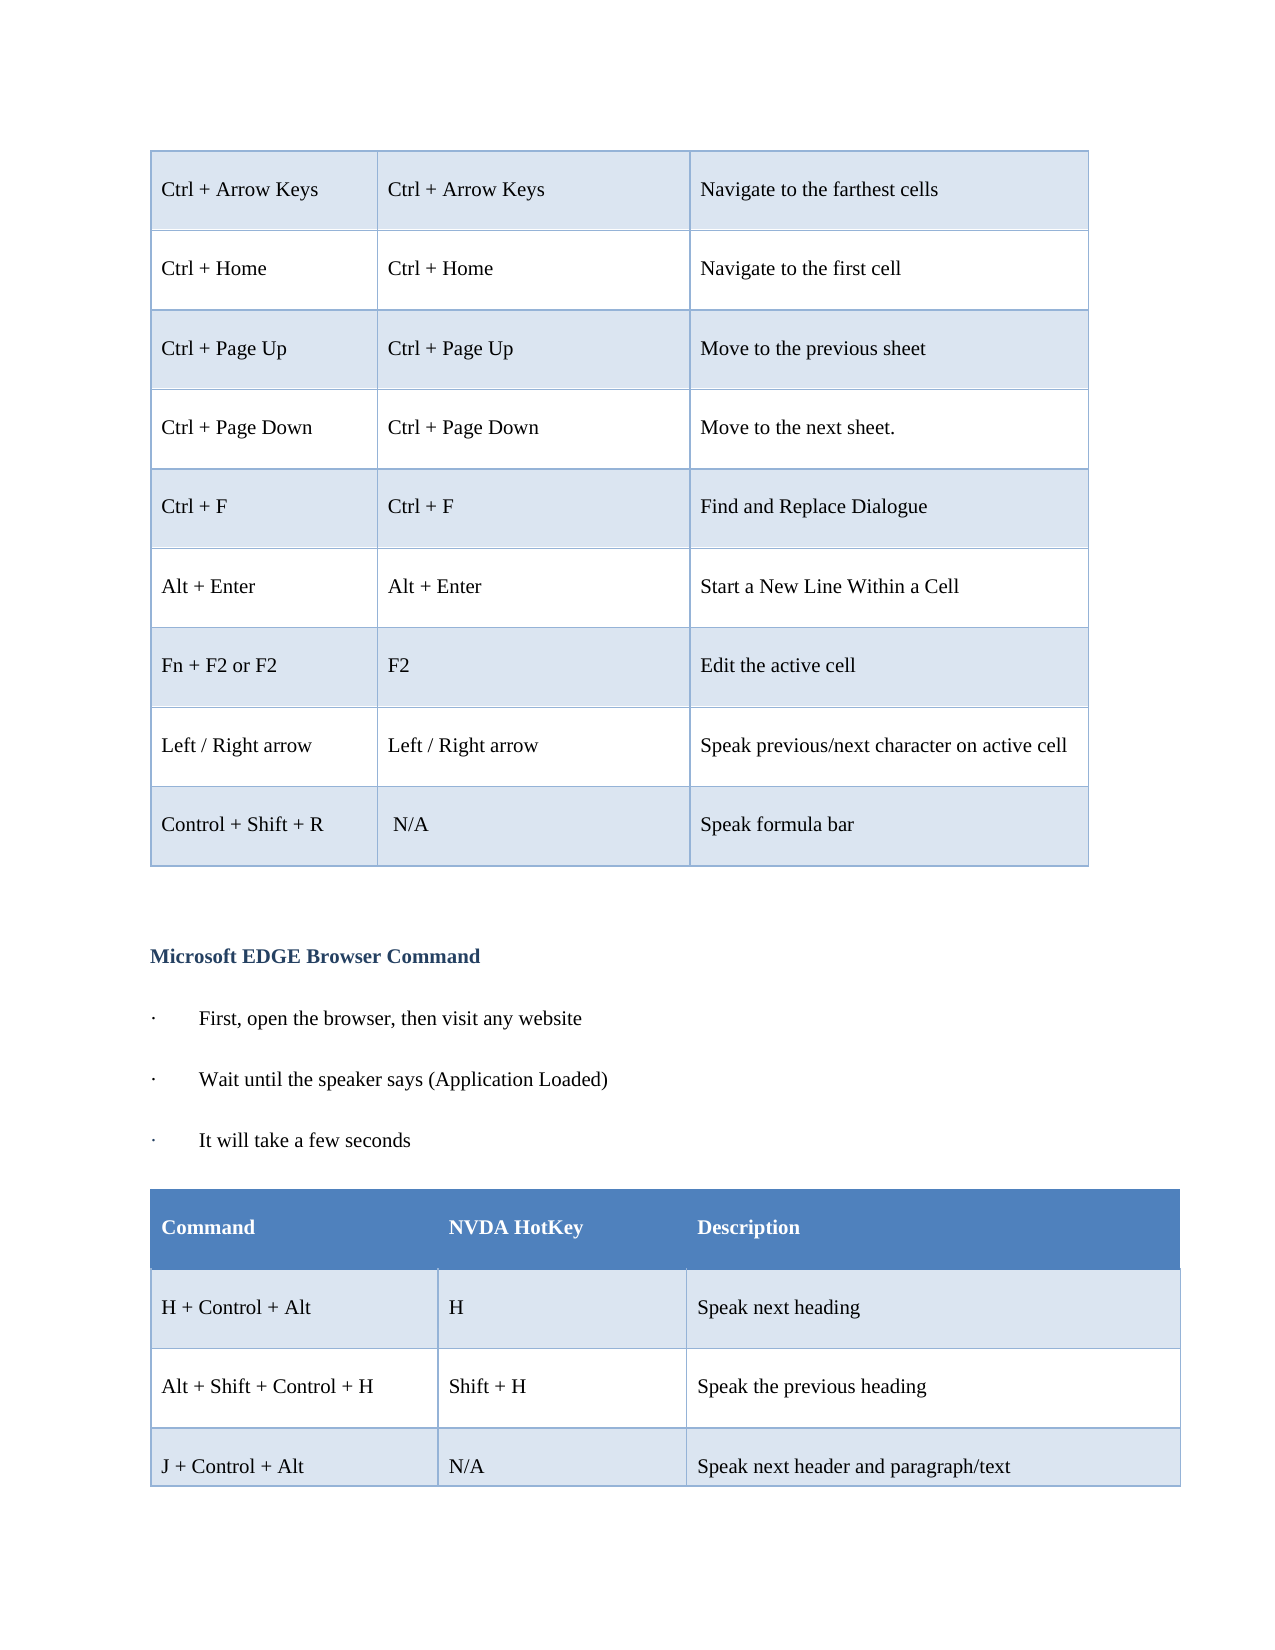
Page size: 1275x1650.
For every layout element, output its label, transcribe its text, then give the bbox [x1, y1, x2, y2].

table_cell Speak next heading [687, 1270, 1180, 1348]
table_cell Navigate to the first cell [691, 231, 1088, 309]
table_cell Move to the previous sheet [691, 311, 1088, 388]
table_cell Ctrl + Page Down [378, 390, 689, 468]
table_cell Ctrl + Arrow Keys [378, 152, 689, 229]
table_cell Ctrl + Page Up [378, 311, 689, 388]
table_cell H [439, 1270, 686, 1348]
table_cell F2 [378, 628, 689, 706]
table_cell Fn + F2 or F2 [152, 628, 377, 706]
table_cell Control + Shift + R [152, 787, 377, 865]
table_cell Move to the next sheet. [691, 390, 1088, 468]
table_cell Speak previous/next character on active cell [691, 708, 1088, 786]
table_header NVDA HotKey [439, 1190, 687, 1268]
table_cell Alt + Shift + Control + H [152, 1349, 437, 1427]
table_cell Speak formula bar [691, 787, 1088, 865]
table_header Description [687, 1190, 1180, 1268]
table_cell Shift + H [439, 1349, 686, 1427]
table_cell Ctrl + Page Down [152, 390, 377, 468]
table_cell Left / Right arrow [378, 708, 689, 786]
table_cell Speak the previous heading [687, 1349, 1180, 1427]
table_cell J + Control + Alt [152, 1429, 437, 1485]
table_cell Ctrl + F [152, 470, 377, 547]
table_cell Ctrl + Home [378, 231, 689, 309]
table_cell N/A [378, 787, 689, 865]
table_cell Left / Right arrow [152, 708, 377, 786]
table_cell Find and Replace Dialogue [691, 470, 1088, 547]
table_cell Ctrl + F [378, 470, 689, 547]
text · It will take a few seconds [150, 1128, 1125, 1152]
table_cell Edit the active cell [691, 628, 1088, 706]
table_header Command [152, 1190, 437, 1268]
table_cell Start a New Line Within a Cell [691, 549, 1088, 627]
table_cell Ctrl + Arrow Keys [152, 152, 377, 229]
text · First, open the browser, then visit any website [150, 1006, 1125, 1029]
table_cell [687, 1429, 1180, 1485]
table_cell Alt + Enter [378, 549, 689, 627]
table_cell Ctrl + Home [152, 231, 377, 309]
table_cell H + Control + Alt [152, 1270, 437, 1348]
table_cell Alt + Enter [152, 549, 377, 627]
table_cell Ctrl + Page Up [152, 311, 377, 388]
text Microsoft EDGE Browser Command [150, 944, 1125, 968]
text · Wait until the speaker says (Application Loaded) [150, 1067, 1125, 1091]
table_cell Navigate to the farthest cells [691, 152, 1088, 229]
table_cell N/A [439, 1429, 686, 1485]
